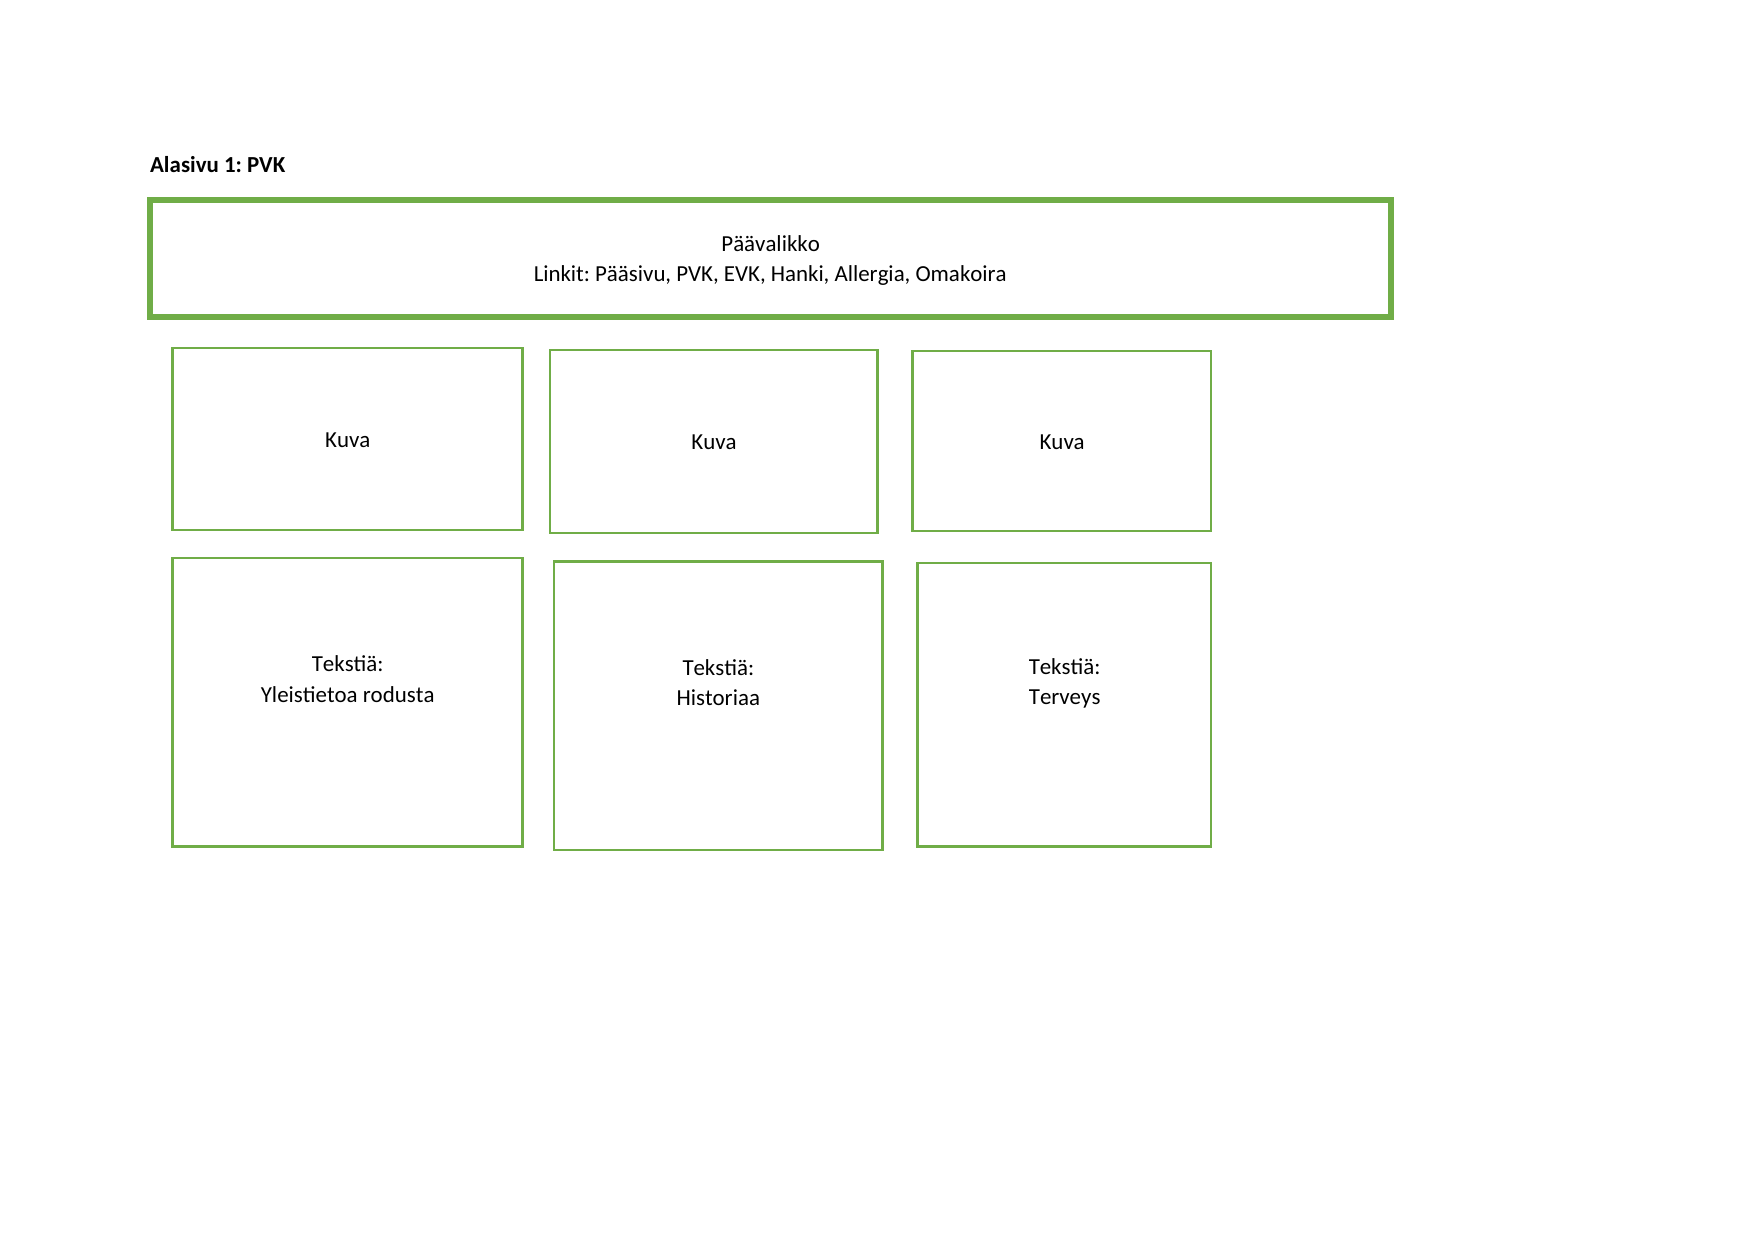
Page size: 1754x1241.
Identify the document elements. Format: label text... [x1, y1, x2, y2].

text Alasivu 1: PVK [150, 150, 1604, 178]
